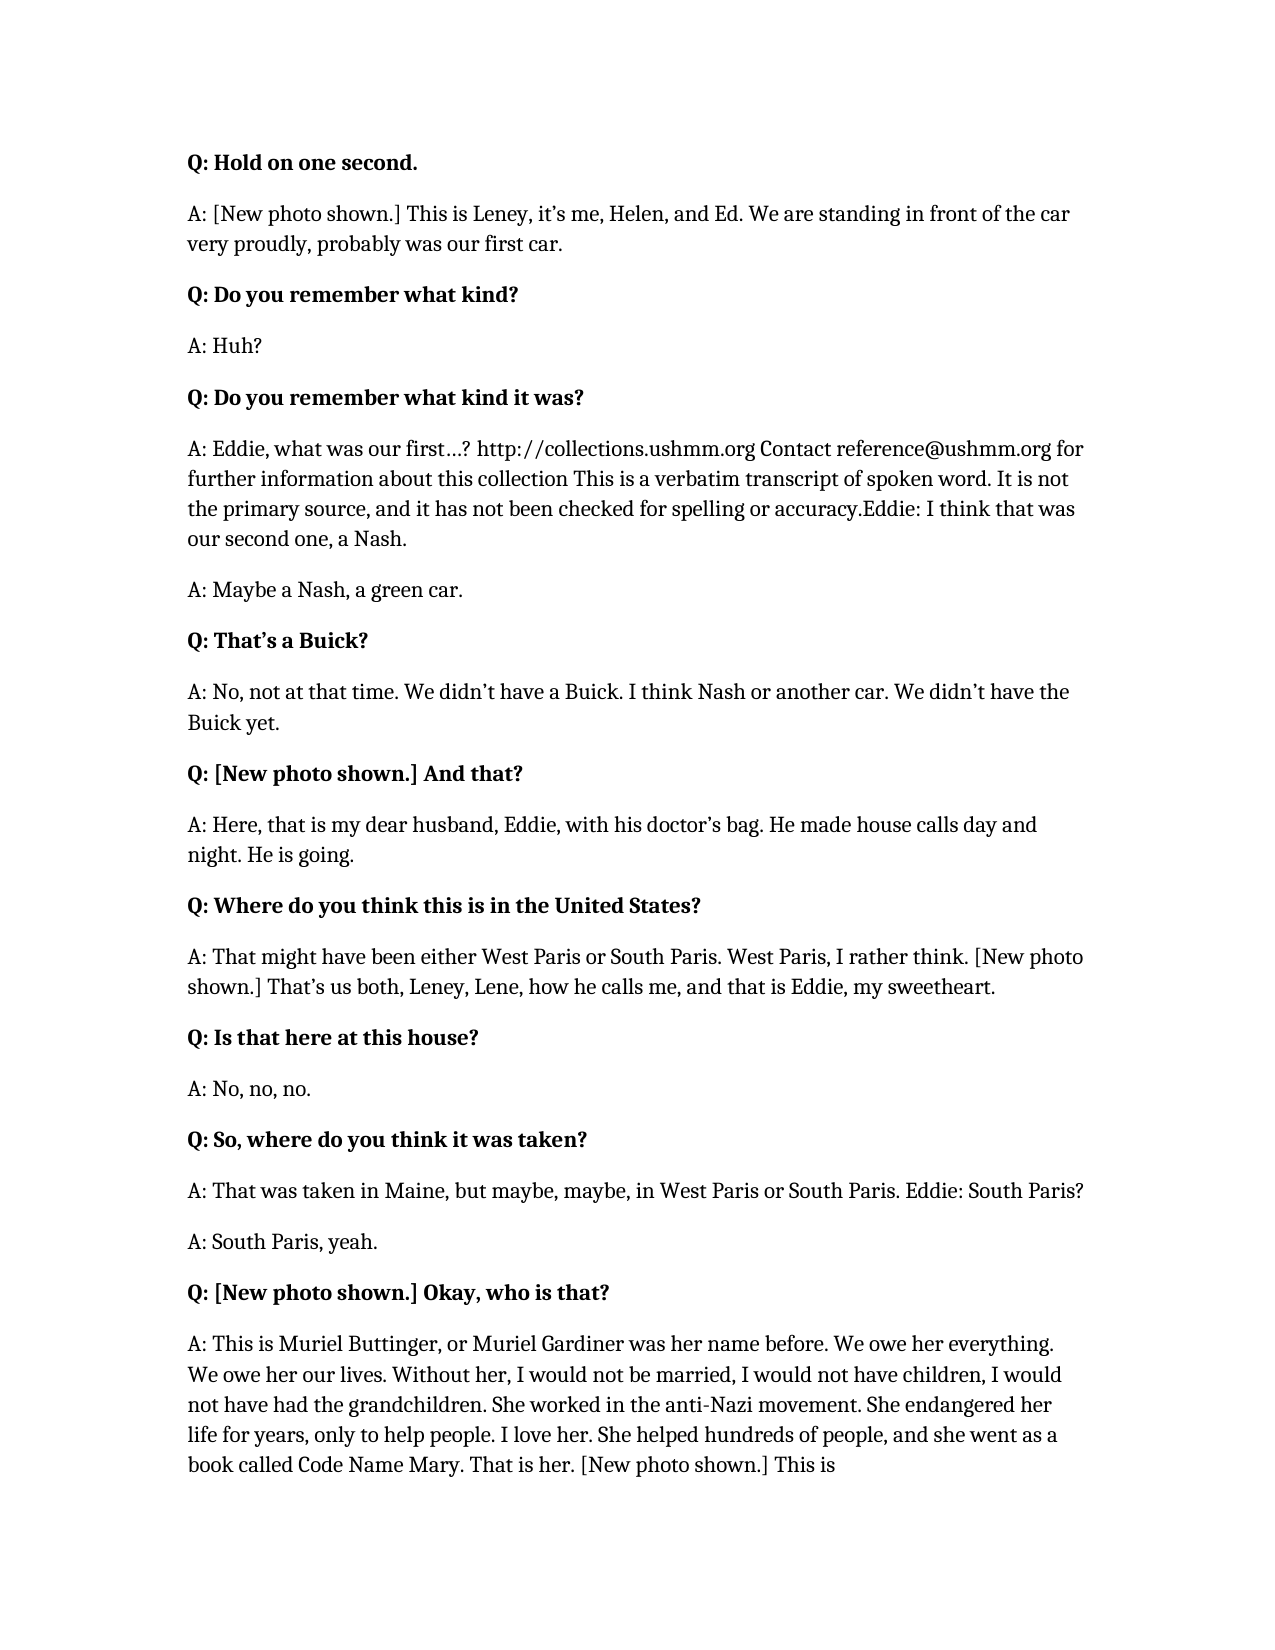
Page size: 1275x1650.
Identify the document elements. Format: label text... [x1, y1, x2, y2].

text A: No, not at that time. We didn’t have a Buick. I think Nash or another car. We didn’t have the Buick yet. [187, 679, 1087, 736]
text A: Huh? [187, 333, 1087, 360]
text Q: So, where do you think it was taken? [187, 1127, 1087, 1153]
text Q: That’s a Buick? [187, 628, 1087, 654]
text A: Eddie, what was our first…? http://collections.ushmm.org Contact reference@ushmm.org for further information about this collection This is a verbatim transcript of spoken word. It is not the primary source, and it has not been checked for spelling or accuracy.Eddie: I think that was our second one, a Nash. [187, 435, 1087, 552]
text Q: Is that here at this house? [187, 1025, 1087, 1051]
text A: Here, that is my dear husband, Eddie, with his doctor’s bag. He made house calls day and night. He is going. [187, 811, 1087, 868]
text A: That might have been either West Paris or South Paris. West Paris, I rather think. [New photo shown.] That’s us both, Leney, Lene, how he calls me, and that is Eddie, my sweetheart. [187, 944, 1087, 1000]
text Q: Do you remember what kind? [187, 282, 1087, 309]
text A: South Paris, yeah. [187, 1229, 1087, 1256]
text Q: [New photo shown.] And that? [187, 760, 1087, 787]
text A: No, no, no. [187, 1076, 1087, 1102]
text A: [New photo shown.] This is Leney, it’s me, Helen, and Ed. We are standing in front of the car very proudly, probably was our first car. [187, 201, 1087, 258]
text Q: [New photo shown.] Okay, who is that? [187, 1280, 1087, 1307]
text A: Maybe a Nash, a green car. [187, 577, 1087, 603]
text A: That was taken in Maine, but maybe, maybe, in West Paris or South Paris. Eddie: South Paris? [187, 1178, 1087, 1204]
text Q: Do you remember what kind it was? [187, 384, 1087, 411]
text Q: Where do you think this is in the United States? [187, 893, 1087, 919]
text Q: Hold on one second. [187, 150, 1087, 176]
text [187, 1331, 1087, 1478]
